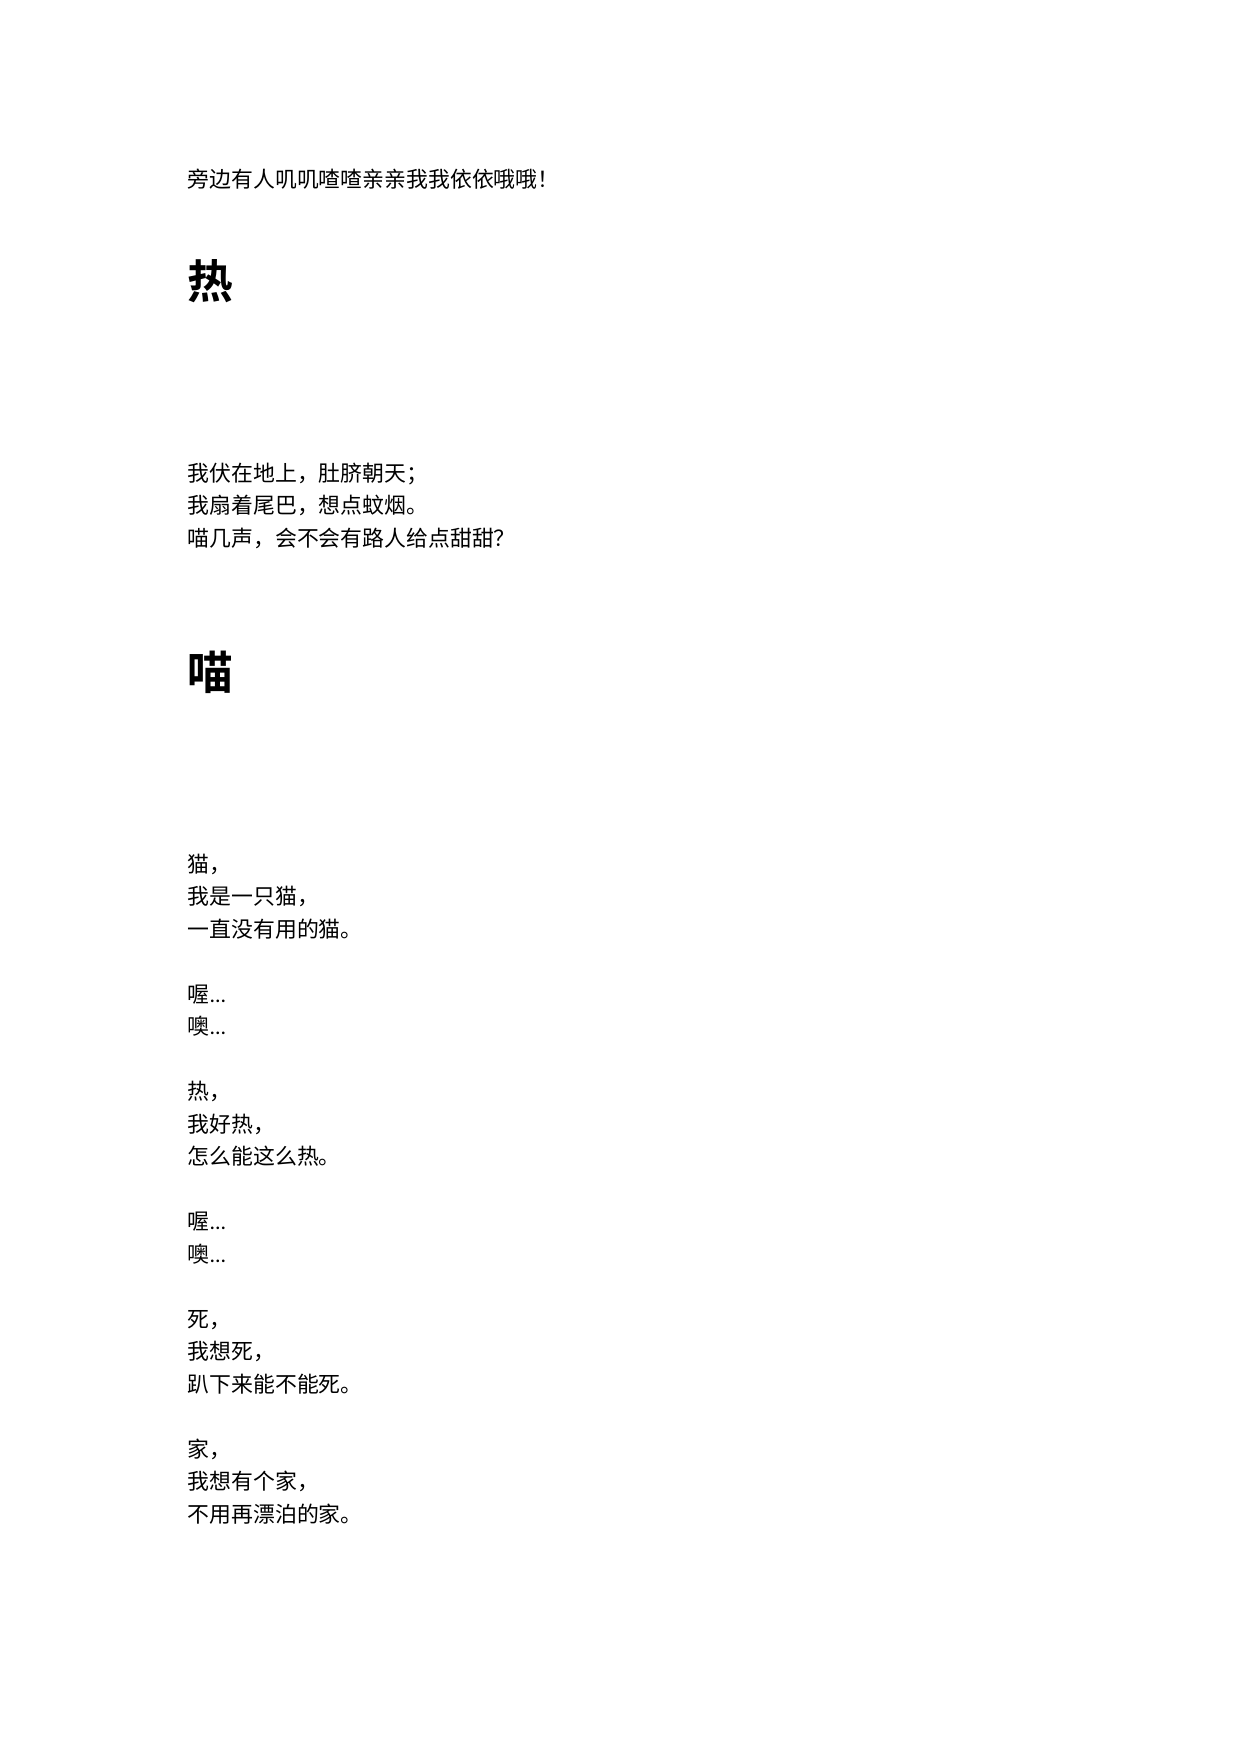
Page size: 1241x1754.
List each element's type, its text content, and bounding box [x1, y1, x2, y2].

text 猫， [187, 846, 1053, 879]
text 趴下来能不能死。 [187, 1366, 1053, 1399]
text 我扇着尾巴，想点蚊烟。 [187, 488, 1053, 520]
text 喵几声，会不会有路人给点甜甜？ [187, 520, 1053, 553]
text 我想死， [187, 1334, 1053, 1366]
text 怎么能这么热。 [187, 1139, 1053, 1171]
text 一直没有用的猫。 [187, 911, 1053, 944]
subtitle 热 [187, 230, 1053, 327]
text 我好热， [187, 1106, 1053, 1139]
subtitle 喵 [187, 621, 1053, 718]
text 家， [187, 1431, 1053, 1464]
text 噢... [187, 1236, 1053, 1269]
text 喔... [187, 976, 1053, 1009]
text 我伏在地上，肚脐朝天； [187, 455, 1053, 488]
text 热， [187, 1074, 1053, 1106]
text 不用再漂泊的家。 [187, 1496, 1053, 1529]
text 喔... [187, 1204, 1053, 1236]
text 死， [187, 1301, 1053, 1334]
text 旁边有人叽叽喳喳亲亲我我依依哦哦！ [187, 162, 1053, 194]
text 噢... [187, 1009, 1053, 1041]
text 我是一只猫， [187, 879, 1053, 911]
text 我想有个家， [187, 1464, 1053, 1496]
